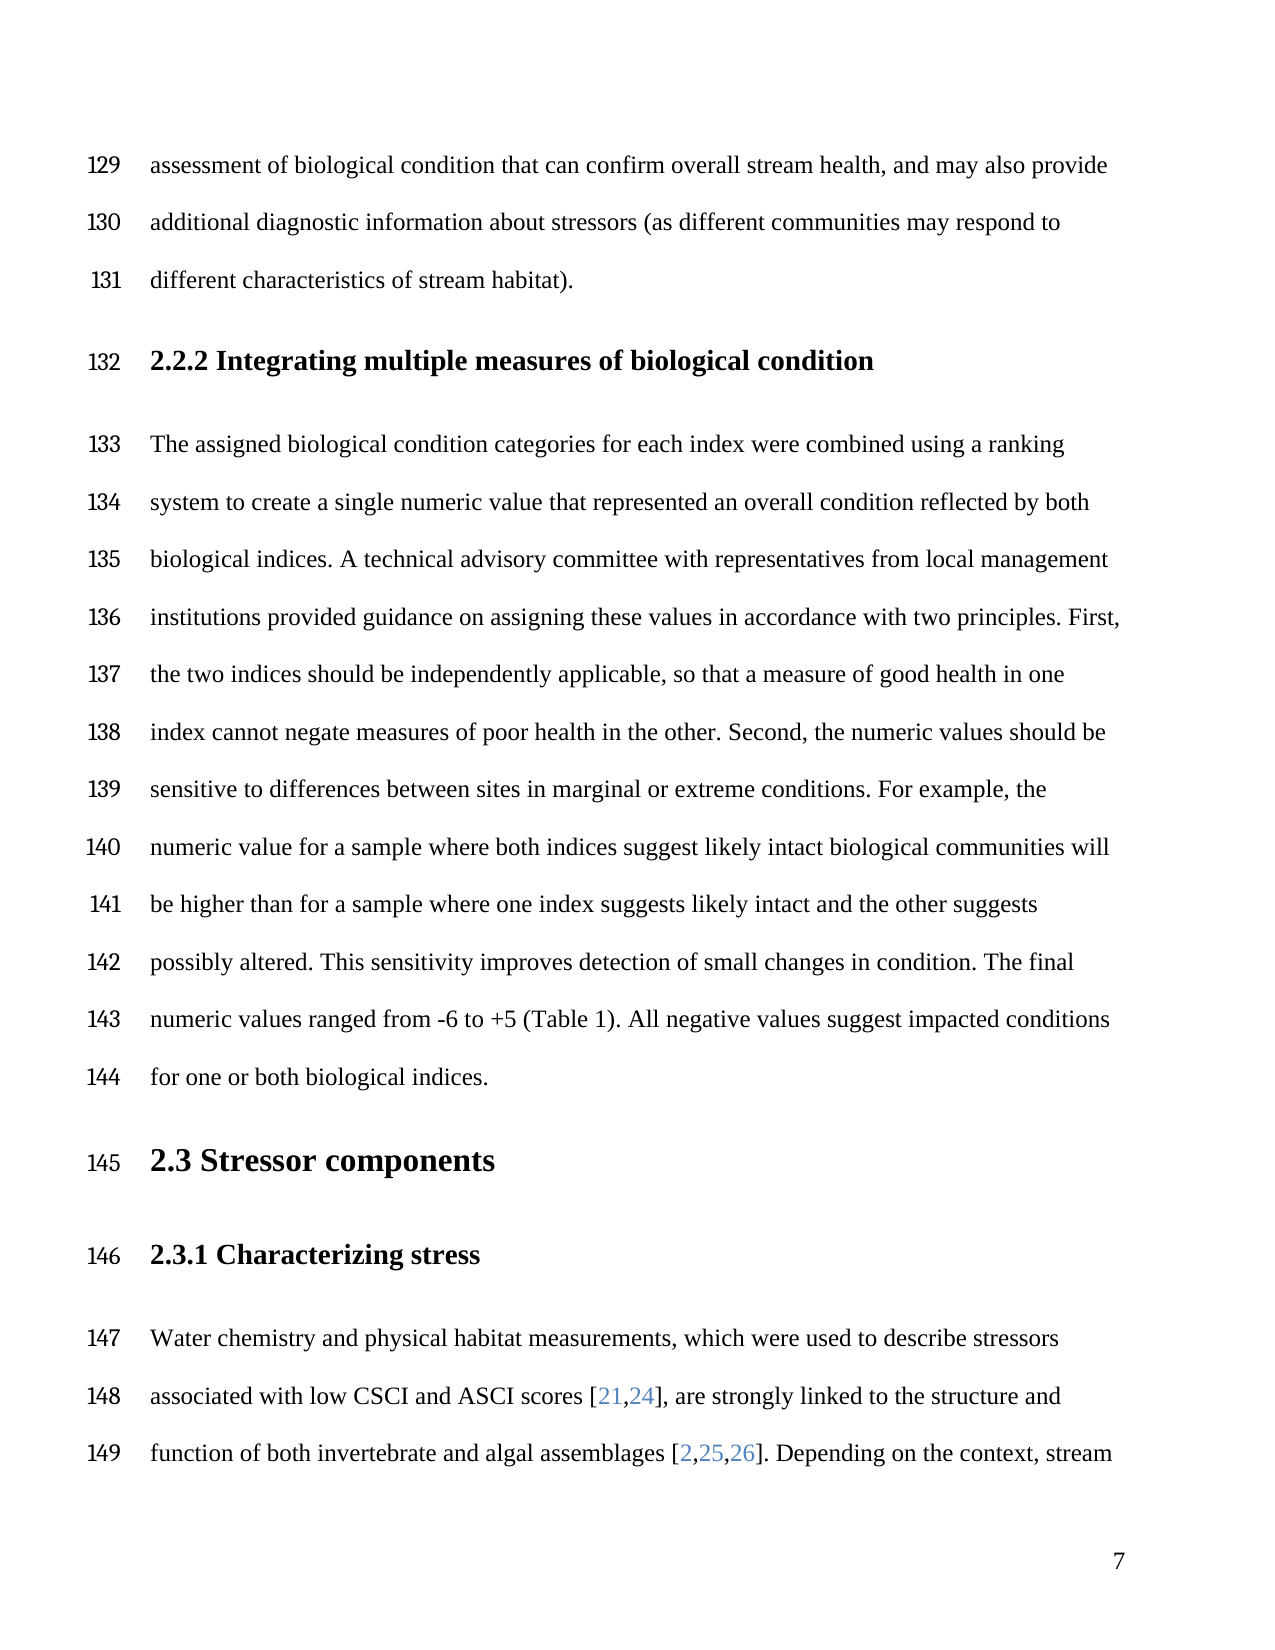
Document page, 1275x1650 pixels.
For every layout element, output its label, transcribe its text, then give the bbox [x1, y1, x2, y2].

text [150, 1323, 1125, 1467]
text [150, 150, 1125, 294]
subtitle 2.3 Stressor components [150, 1140, 1125, 1178]
text The assigned biological condition categories for each index were combined using a ranking system to create a single numeric value that represented an overall condition reflected by both biological indices. A technical advisory committee with representatives from local management institutions provided guidance on assigning these values in accordance with two principles. First, the two indices should be independently applicable, so that a measure of good health in one index cannot negate measures of poor health in the other. Second, the numeric values should be sensitive to differences between sites in marginal or extreme conditions. For example, the numeric value for a sample where both indices suggest likely intact biological communities will be higher than for a sample where one index suggests likely intact and the other suggests possibly altered. This sensitivity improves detection of small changes in condition. The final numeric values ranged from -6 to +5 (Table 1). All negative values suggest impacted conditions for one or both biological indices. [150, 429, 1125, 1090]
subtitle 2.2.2 Integrating multiple measures of biological condition [150, 343, 1125, 377]
subtitle 2.3.1 Characterizing stress [150, 1237, 1125, 1271]
